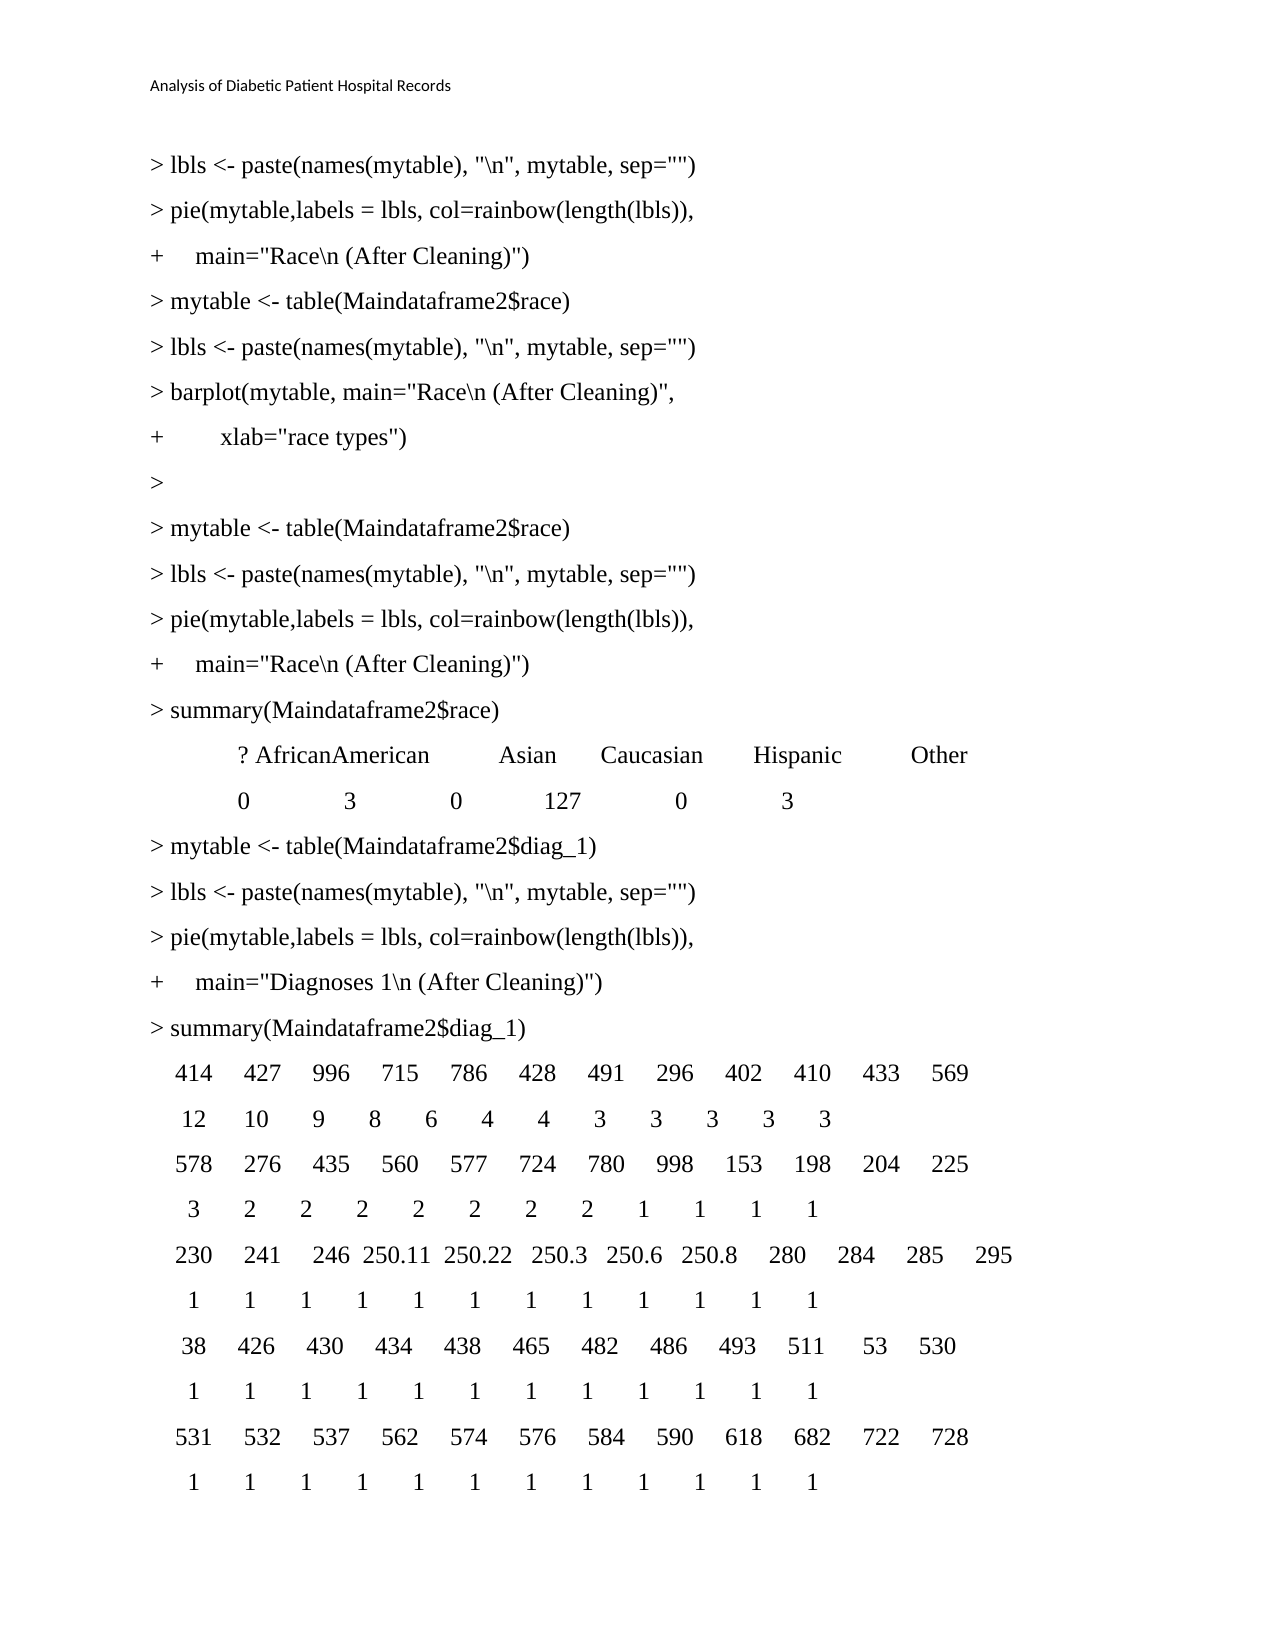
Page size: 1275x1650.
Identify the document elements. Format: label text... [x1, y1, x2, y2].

text > barplot(mytable, main="Race\n (After Cleaning)", [150, 377, 1125, 406]
text > lbls <- paste(names(mytable), "\n", mytable, sep="") [150, 559, 1125, 587]
text > pie(mytable,labels = lbls, col=rainbow(length(lbls)), [150, 922, 1125, 951]
text 1 1 1 1 1 1 1 1 1 1 1 1 [150, 1467, 1125, 1496]
text 1 1 1 1 1 1 1 1 1 1 1 1 [150, 1376, 1125, 1405]
text > lbls <- paste(names(mytable), "\n", mytable, sep="") [150, 877, 1125, 905]
text 0 3 0 127 0 3 [150, 786, 1125, 814]
text + xlab="race types") [150, 422, 1125, 451]
text 3 2 2 2 2 2 2 2 1 1 1 1 [150, 1194, 1125, 1223]
text + main="Race\n (After Cleaning)") [150, 241, 1125, 269]
text > mytable <- table(Maindataframe2$race) [150, 513, 1125, 542]
text + main="Diagnoses 1\n (After Cleaning)") [150, 967, 1125, 996]
text > lbls <- paste(names(mytable), "\n", mytable, sep="") [150, 332, 1125, 360]
text 414 427 996 715 786 428 491 296 402 410 433 569 [150, 1058, 1125, 1087]
text ? AfricanAmerican Asian Caucasian Hispanic Other [150, 740, 1125, 769]
text > mytable <- table(Maindataframe2$race) [150, 286, 1125, 315]
text + main="Race\n (After Cleaning)") [150, 649, 1125, 678]
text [150, 150, 1125, 179]
text > pie(mytable,labels = lbls, col=rainbow(length(lbls)), [150, 604, 1125, 633]
text 230 241 246 250.11 250.22 250.3 250.6 250.8 280 284 285 295 [150, 1240, 1125, 1269]
text > mytable <- table(Maindataframe2$diag_1) [150, 831, 1125, 860]
text > summary(Maindataframe2$race) [150, 695, 1125, 724]
text > summary(Maindataframe2$diag_1) [150, 1013, 1125, 1042]
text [150, 195, 1125, 224]
text 531 532 537 562 574 576 584 590 618 682 722 728 [150, 1422, 1125, 1450]
text 12 10 9 8 6 4 4 3 3 3 3 3 [150, 1104, 1125, 1132]
text 1 1 1 1 1 1 1 1 1 1 1 1 [150, 1285, 1125, 1314]
text > [150, 468, 1125, 497]
text 38 426 430 434 438 465 482 486 493 511 53 530 [150, 1331, 1125, 1359]
text 578 276 435 560 577 724 780 998 153 198 204 225 [150, 1149, 1125, 1178]
